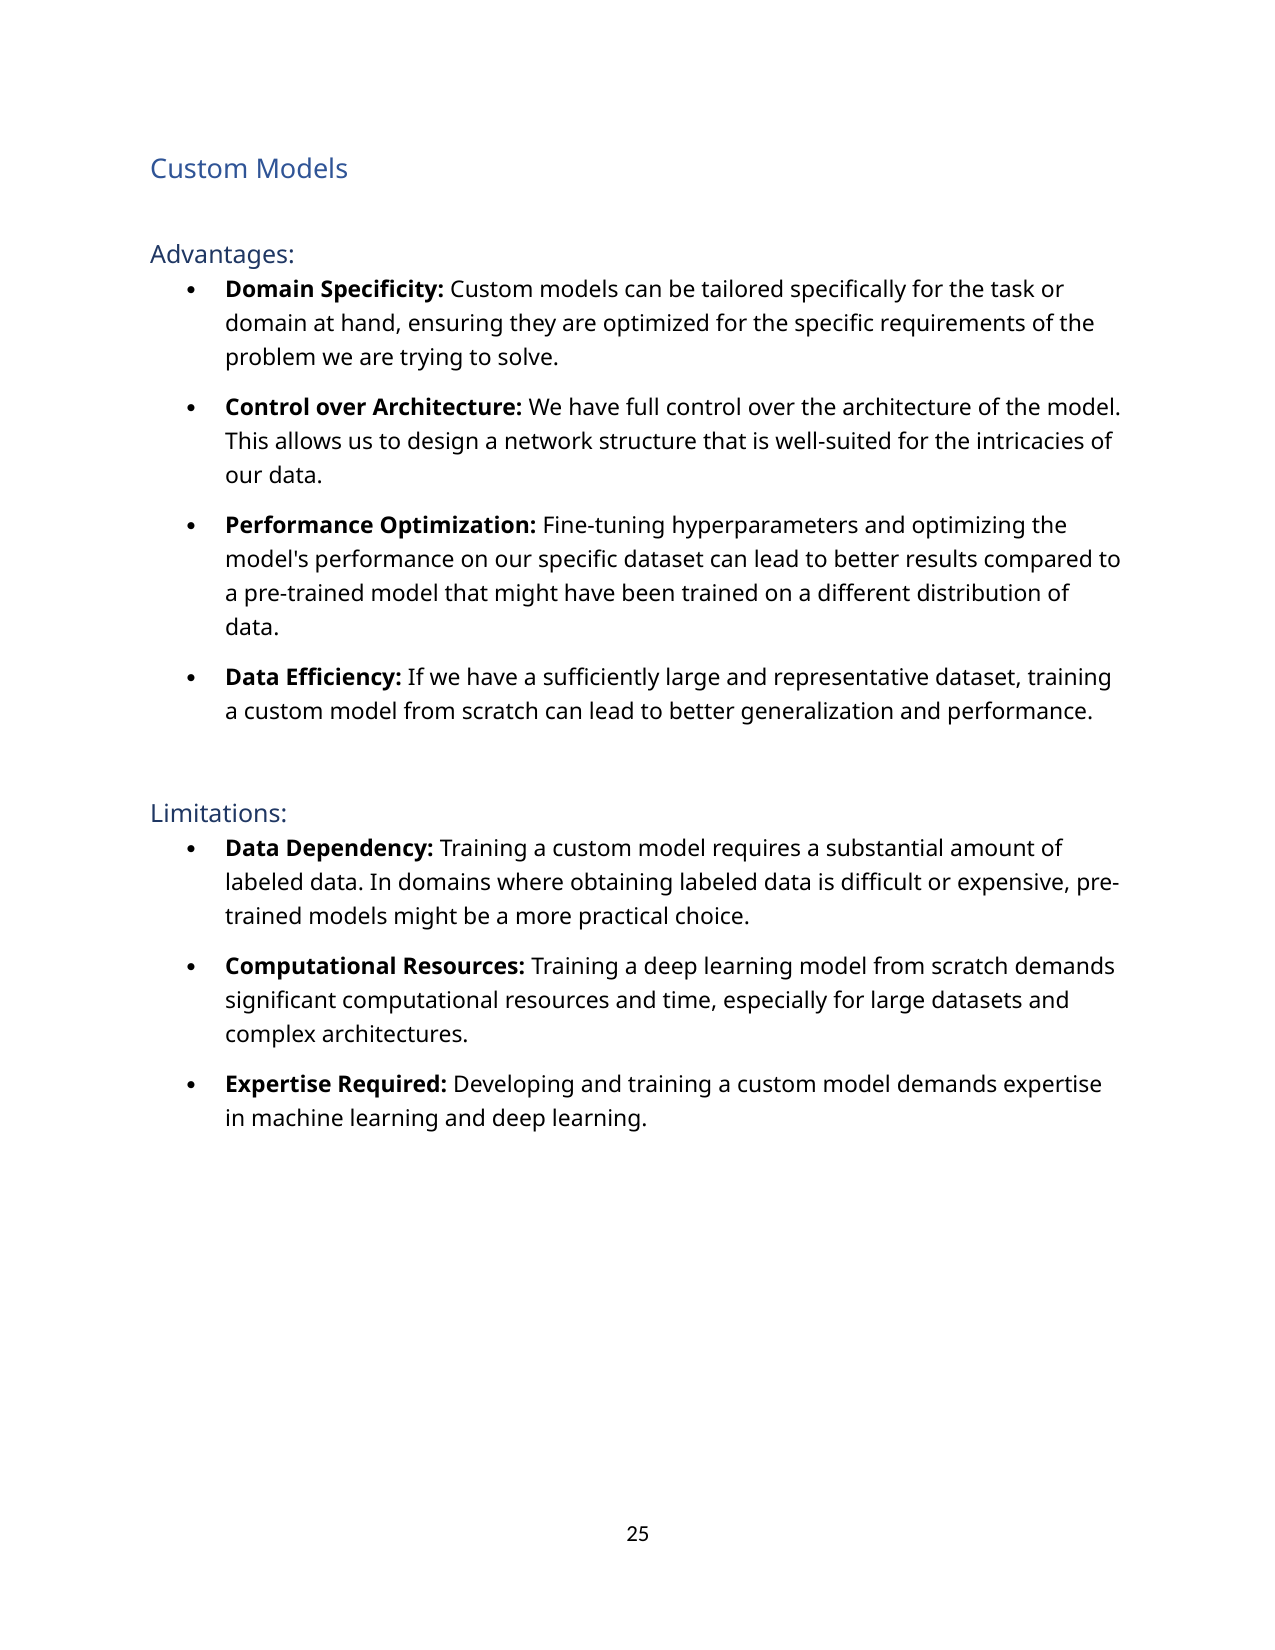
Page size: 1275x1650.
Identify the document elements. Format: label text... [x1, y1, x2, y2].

list Domain Specificity: Custom models can be tailored specifically for the task or domain at hand, ensuring they are optimized for the specific requirements of the problem we are trying to solve. [187, 273, 1125, 372]
list Computational Resources: Training a deep learning model from scratch demands significant computational resources and time, especially for large datasets and complex architectures. [187, 950, 1125, 1049]
list Expertise Required: Developing and training a custom model demands expertise in machine learning and deep learning. [187, 1068, 1125, 1133]
list Control over Architecture: We have full control over the architecture of the model. This allows us to design a network structure that is well-suited for the intricacies of our data. [187, 391, 1125, 490]
list Performance Optimization: Fine-tuning hyperparameters and optimizing the model's performance on our specific dataset can lead to better results compared to a pre-trained model that might have been trained on a different distribution of data. [187, 509, 1125, 642]
subtitle Custom Models [150, 150, 1125, 187]
list Data Dependency: Training a custom model requires a substantial amount of labeled data. In domains where obtaining labeled data is difficult or expensive, pre-trained models might be a more practical choice. [187, 832, 1125, 931]
subtitle Limitations: [150, 796, 1125, 829]
list Data Efficiency: If we have a sufficiently large and representative dataset, training a custom model from scratch can lead to better generalization and performance. [187, 661, 1125, 726]
subtitle Advantages: [150, 237, 1125, 271]
